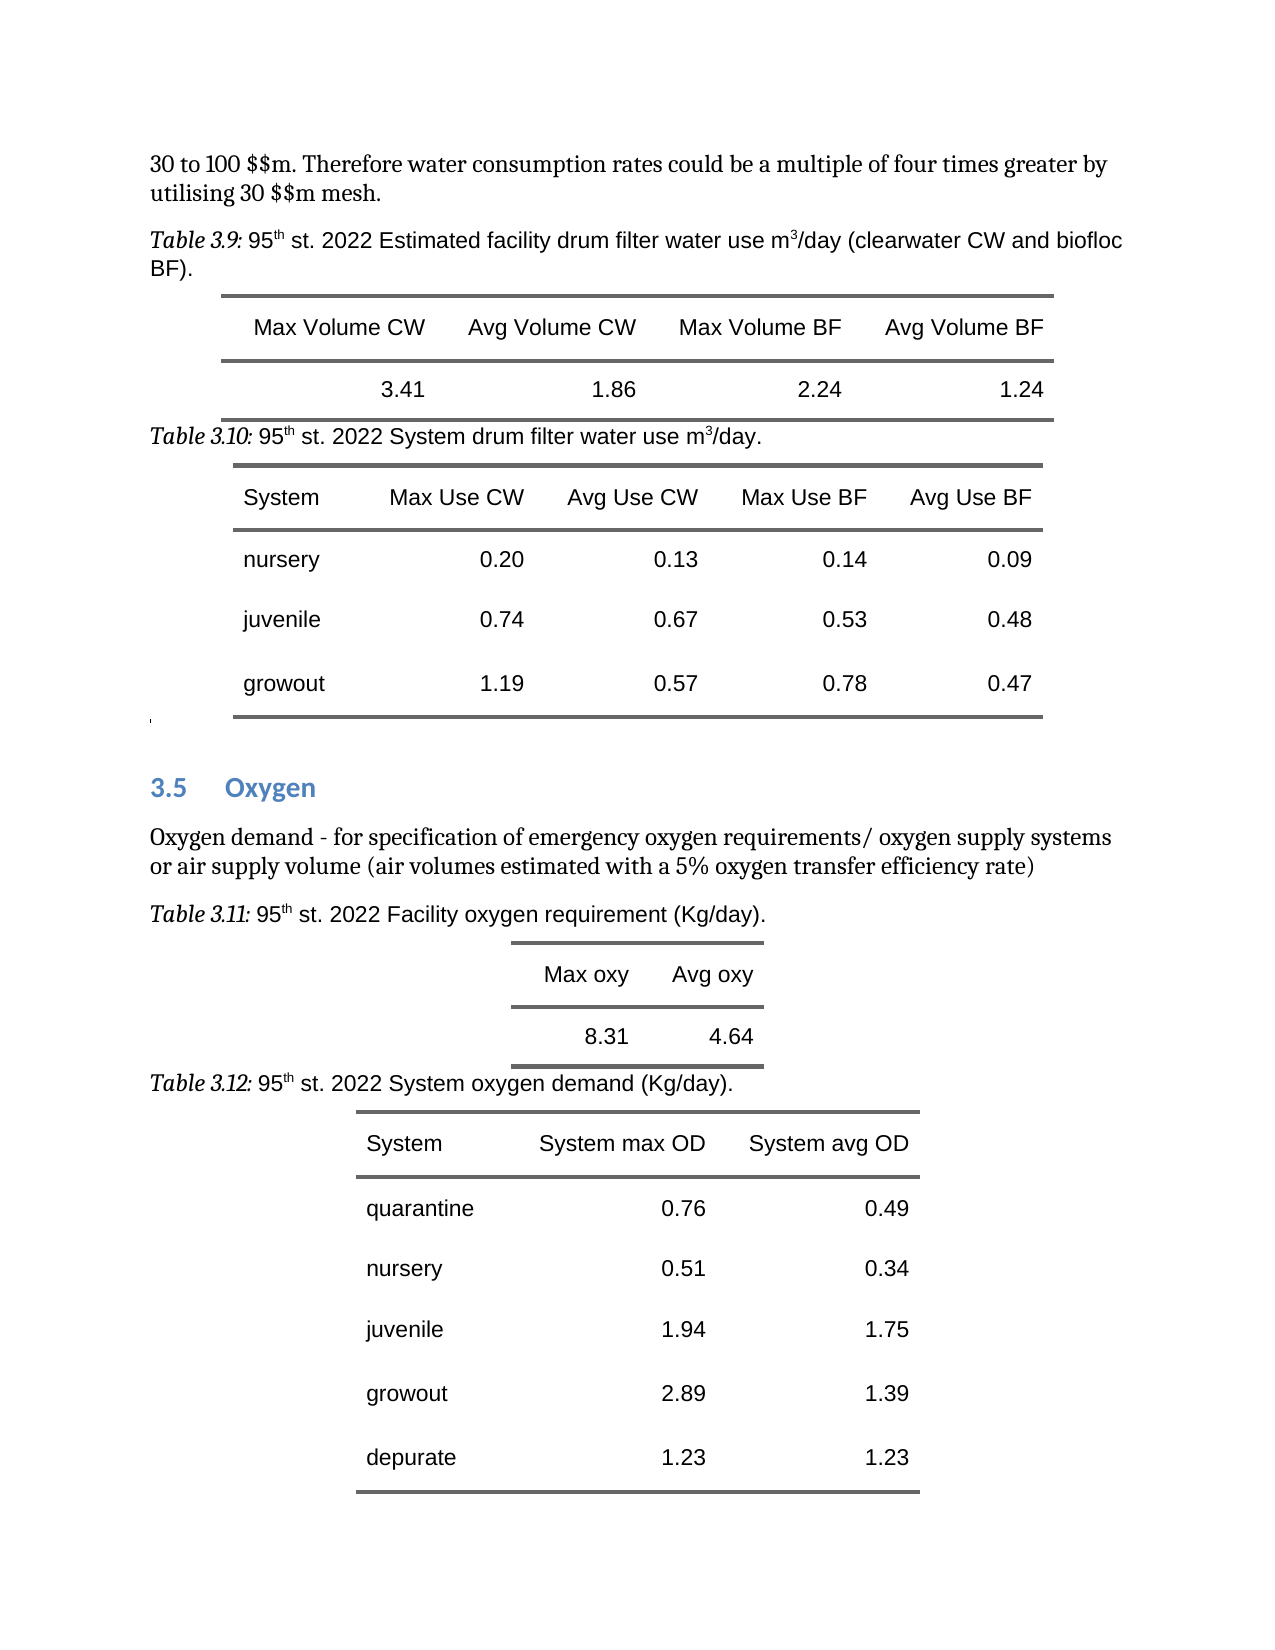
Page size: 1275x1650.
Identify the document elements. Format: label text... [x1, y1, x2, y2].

table_header Avg Volume BF [852, 298, 1054, 358]
table_header Avg oxy [639, 945, 764, 1005]
table_cell 4.64 [639, 1009, 764, 1064]
table_cell 0.14 [709, 532, 877, 588]
table_cell 0.09 [877, 532, 1042, 588]
table_cell 0.74 [357, 588, 534, 652]
table_cell 0.53 [709, 588, 877, 652]
text Table 3.10: 95th st. 2022 System drum filter water use m3/day. [150, 422, 1125, 451]
table_header System [356, 1114, 507, 1174]
table_cell 1.39 [716, 1363, 919, 1426]
table_cell 0.20 [357, 532, 534, 588]
table_cell 1.23 [716, 1426, 919, 1490]
table_cell 2.24 [646, 363, 852, 418]
table_cell 3.41 [221, 363, 435, 418]
table_cell depurate [356, 1426, 507, 1490]
text Table 3.9: 95th st. 2022 Estimated facility drum filter water use m3/day (clearwater CW and biofloc BF). [150, 226, 1125, 281]
table_cell 8.31 [511, 1009, 639, 1064]
table_cell 0.47 [877, 652, 1042, 715]
table_header Max Use CW [357, 468, 534, 528]
table_cell nursery [356, 1239, 507, 1298]
text Oxygen demand - for specification of emergency oxygen requirements/ oxygen supply systems or air supply volume (air volumes estimated with a 5% oxygen transfer efficiency rate) [150, 823, 1125, 881]
table_cell 1.94 [507, 1299, 716, 1362]
table_cell 0.13 [535, 532, 708, 588]
table_header Max Volume CW [221, 298, 435, 358]
table_cell 0.51 [507, 1239, 716, 1298]
table_cell 1.24 [852, 363, 1054, 418]
table_cell 0.48 [877, 588, 1042, 652]
table_cell growout [356, 1363, 507, 1426]
subtitle 3.5 Oxygen [150, 769, 1125, 804]
table_header Avg Use CW [535, 468, 708, 528]
table_header Avg Volume CW [435, 298, 646, 358]
table_header System max OD [507, 1114, 716, 1174]
table_header System avg OD [716, 1114, 919, 1174]
text Table 3.11: 95th st. 2022 Facility oxygen requirement (Kg/day). [150, 899, 1125, 928]
table_header System [233, 468, 357, 528]
table_cell 0.57 [535, 652, 708, 715]
table_header Max Volume BF [646, 298, 852, 358]
table_cell juvenile [356, 1299, 507, 1362]
table_cell 0.78 [709, 652, 877, 715]
table_cell nursery [233, 532, 357, 588]
table_cell 0.34 [716, 1239, 919, 1298]
table_cell 1.23 [507, 1426, 716, 1490]
table_header Avg Use BF [877, 468, 1042, 528]
table_cell 0.67 [535, 588, 708, 652]
table_cell 2.89 [507, 1363, 716, 1426]
table_cell 0.49 [716, 1179, 919, 1238]
table_header Max Use BF [709, 468, 877, 528]
table_cell juvenile [233, 588, 357, 652]
table_cell 0.76 [507, 1179, 716, 1238]
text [150, 150, 1125, 207]
table_cell quarantine [356, 1179, 507, 1238]
text Table 3.12: 95th st. 2022 System oxygen demand (Kg/day). [150, 1068, 1125, 1097]
table_cell 1.86 [435, 363, 646, 418]
table_header Max oxy [511, 945, 639, 1005]
table_cell growout [233, 652, 357, 715]
table_cell 1.19 [357, 652, 534, 715]
table_cell 1.75 [716, 1299, 919, 1362]
